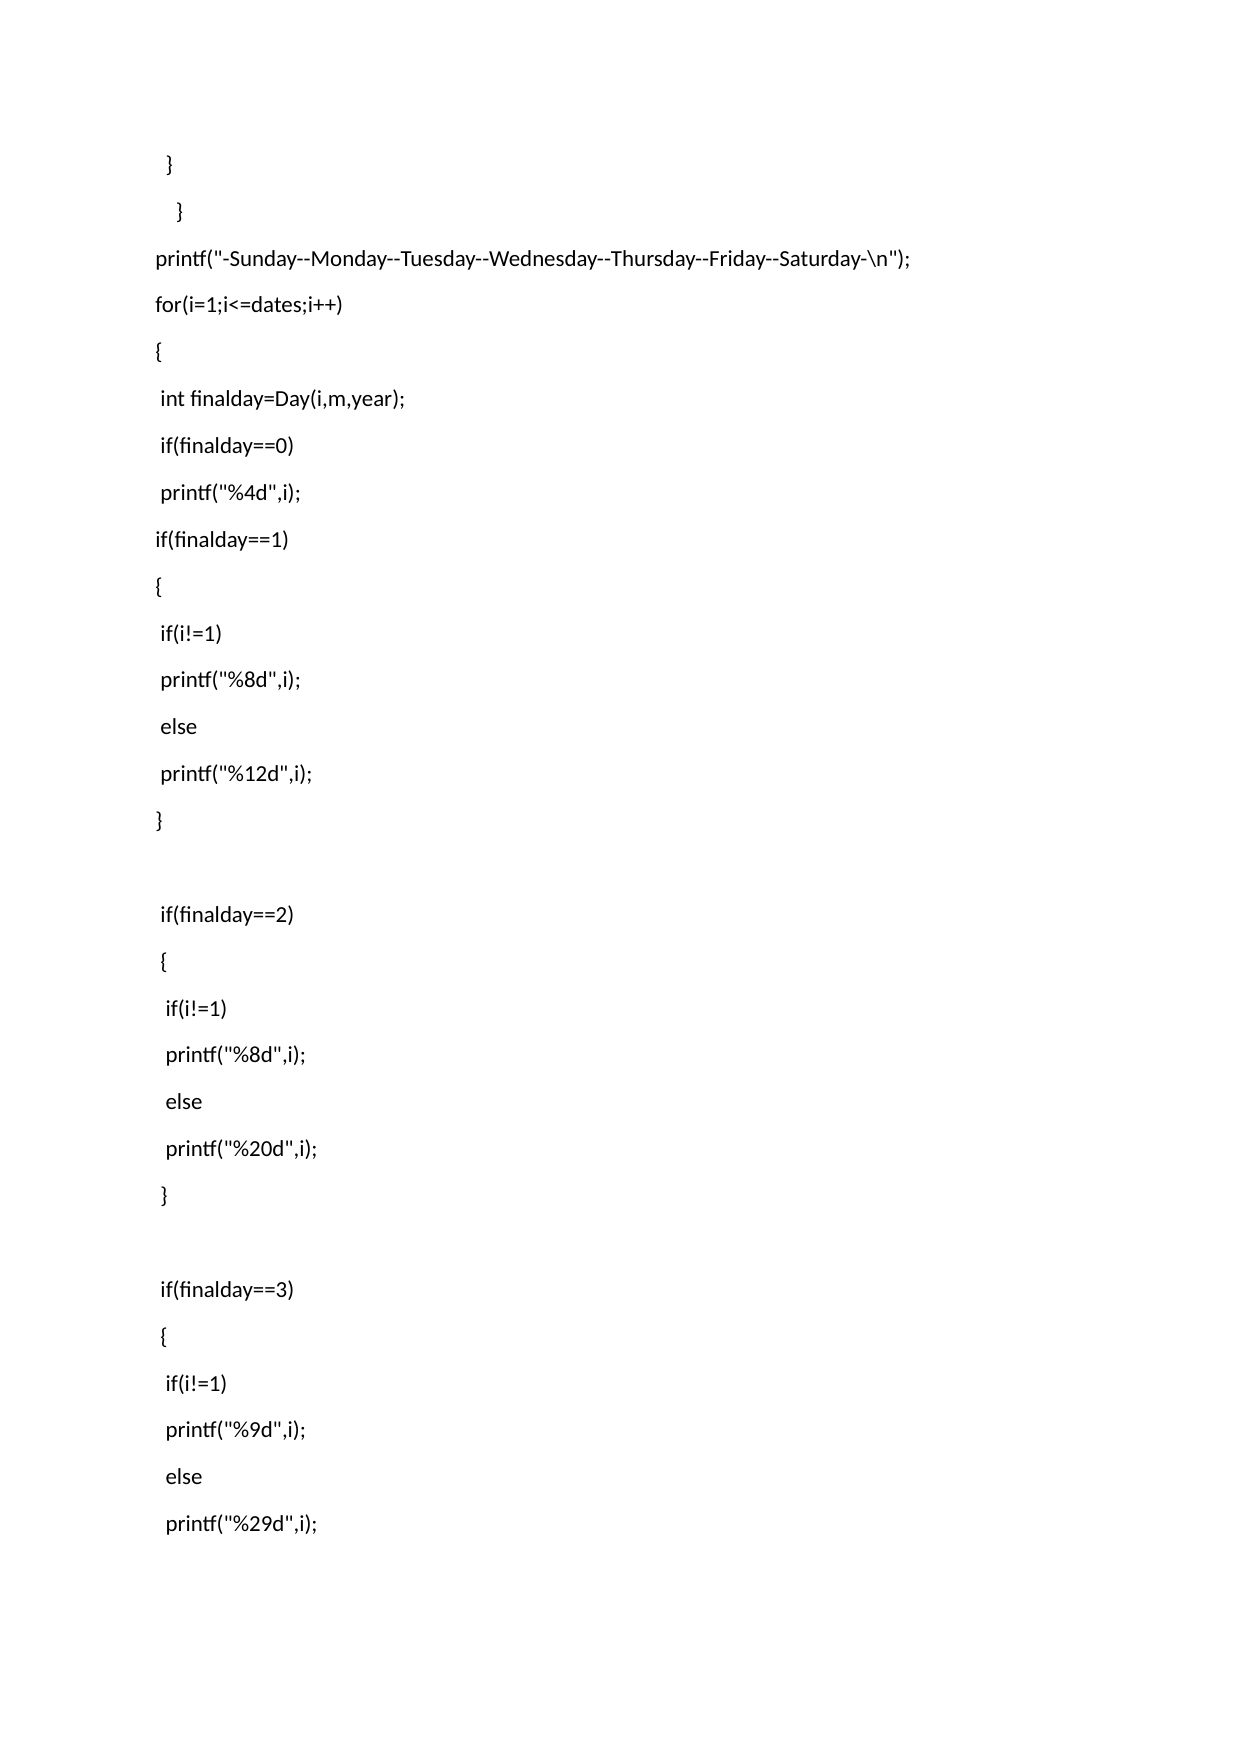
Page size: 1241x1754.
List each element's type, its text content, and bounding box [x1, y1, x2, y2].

text for(i=1;i<=dates;i++) [150, 291, 1090, 319]
text printf("%29d",i); [150, 1509, 1090, 1537]
text printf("%12d",i); [150, 759, 1090, 787]
text } [150, 150, 1090, 178]
text if(finalday==0) [150, 431, 1090, 459]
text } [150, 197, 1090, 225]
text { [150, 337, 1090, 366]
text printf("%8d",i); [150, 666, 1090, 694]
text } [150, 806, 1090, 834]
text if(finalday==1) [150, 525, 1090, 553]
text if(i!=1) [150, 994, 1090, 1022]
text if(i!=1) [150, 619, 1090, 647]
text { [150, 1322, 1090, 1350]
text { [150, 572, 1090, 600]
text else [150, 1462, 1090, 1491]
text if(finalday==3) [150, 1275, 1090, 1303]
text if(i!=1) [150, 1369, 1090, 1397]
text int finalday=Day(i,m,year); [150, 384, 1090, 412]
text printf("-Sunday--Monday--Tuesday--Wednesday--Thursday--Friday--Saturday-\n"); [150, 244, 1090, 272]
text printf("%4d",i); [150, 478, 1090, 506]
text else [150, 712, 1090, 741]
text { [150, 947, 1090, 975]
text else [150, 1087, 1090, 1116]
text printf("%8d",i); [150, 1041, 1090, 1069]
text printf("%20d",i); [150, 1134, 1090, 1162]
text printf("%9d",i); [150, 1416, 1090, 1444]
text if(finalday==2) [150, 900, 1090, 928]
text } [150, 1181, 1090, 1209]
